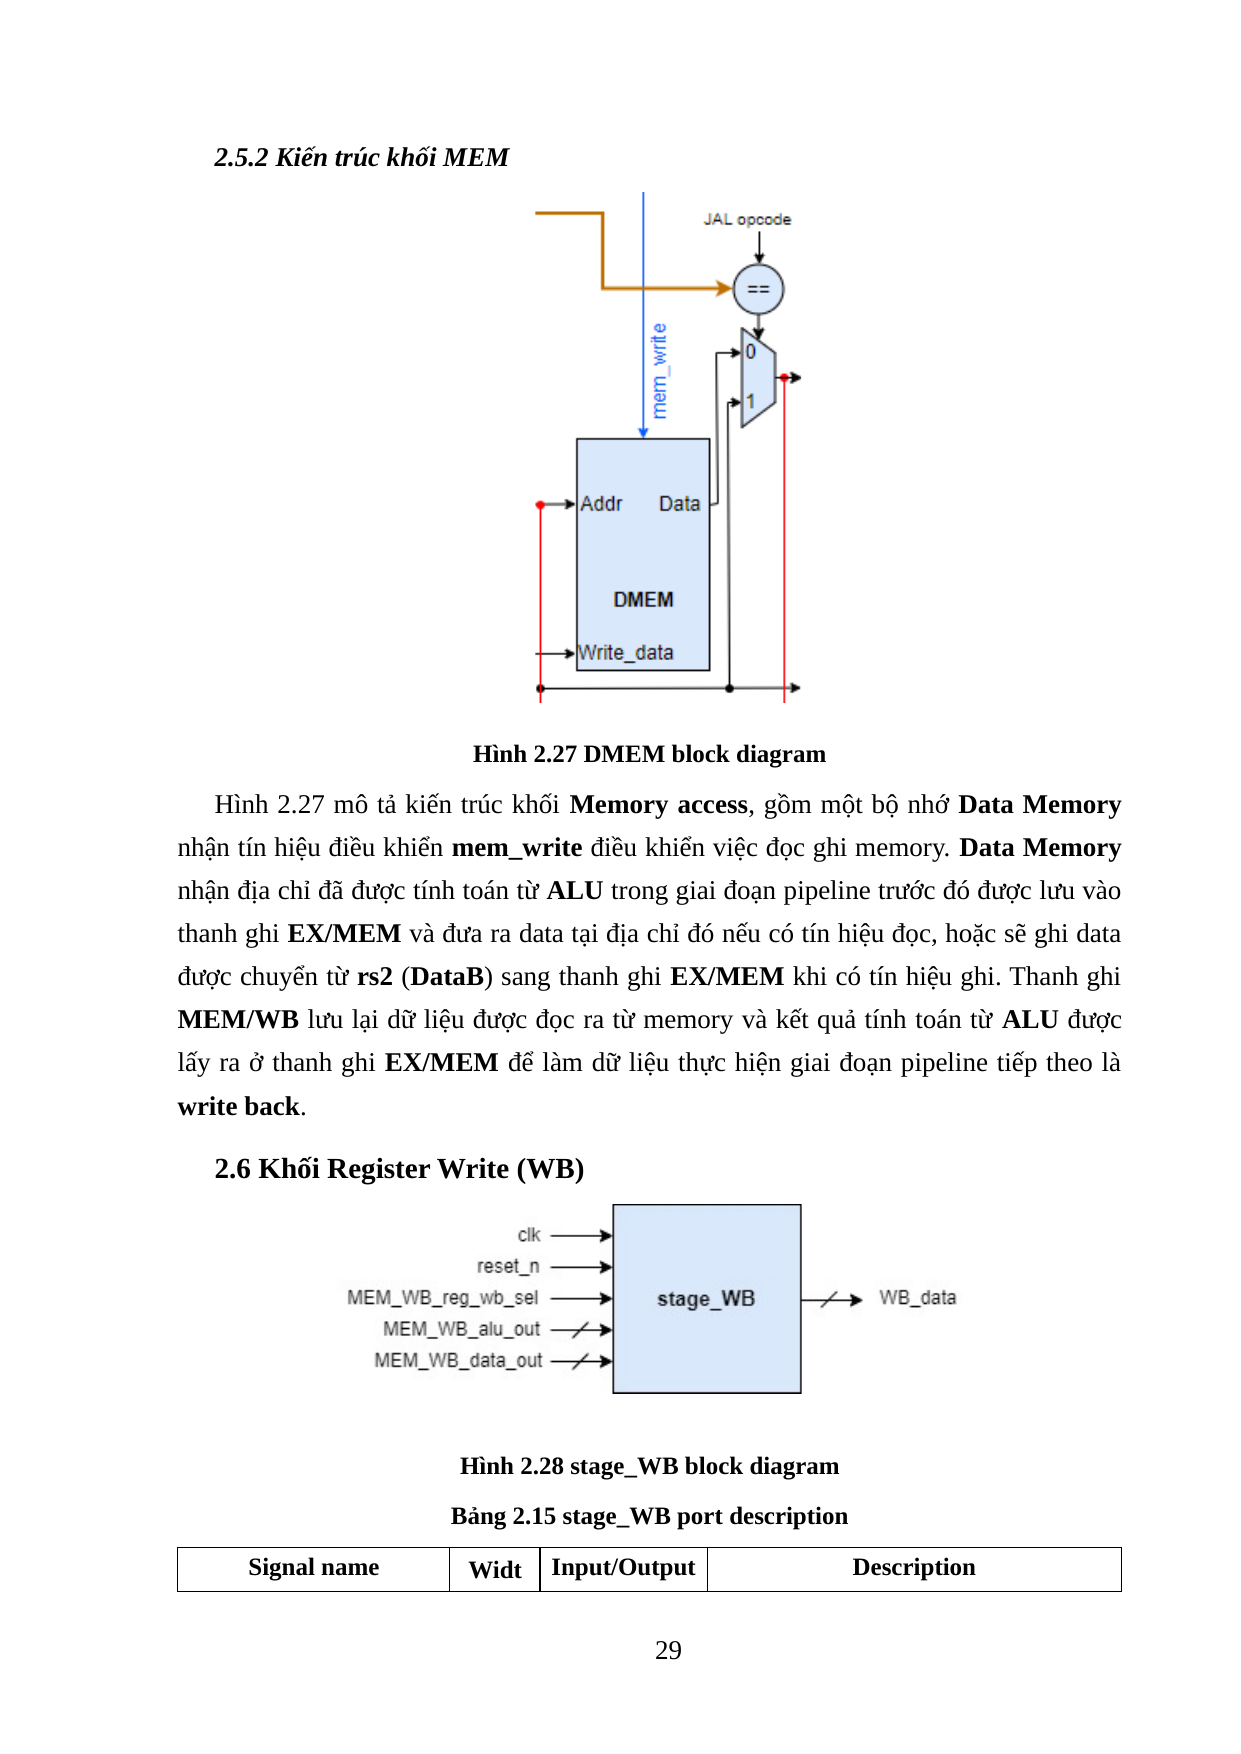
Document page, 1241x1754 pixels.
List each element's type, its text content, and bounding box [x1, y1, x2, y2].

table_header Signal name [178, 1548, 449, 1591]
table_header Input/Output [541, 1548, 707, 1591]
table_header Description [708, 1548, 1121, 1591]
picture [535, 192, 802, 703]
picture [325, 1204, 974, 1394]
table_header Width [450, 1548, 539, 1591]
subtitle Kiến trúc khối MEM [177, 138, 1122, 176]
subtitle Khối Register Write (WB) [177, 1149, 1122, 1187]
